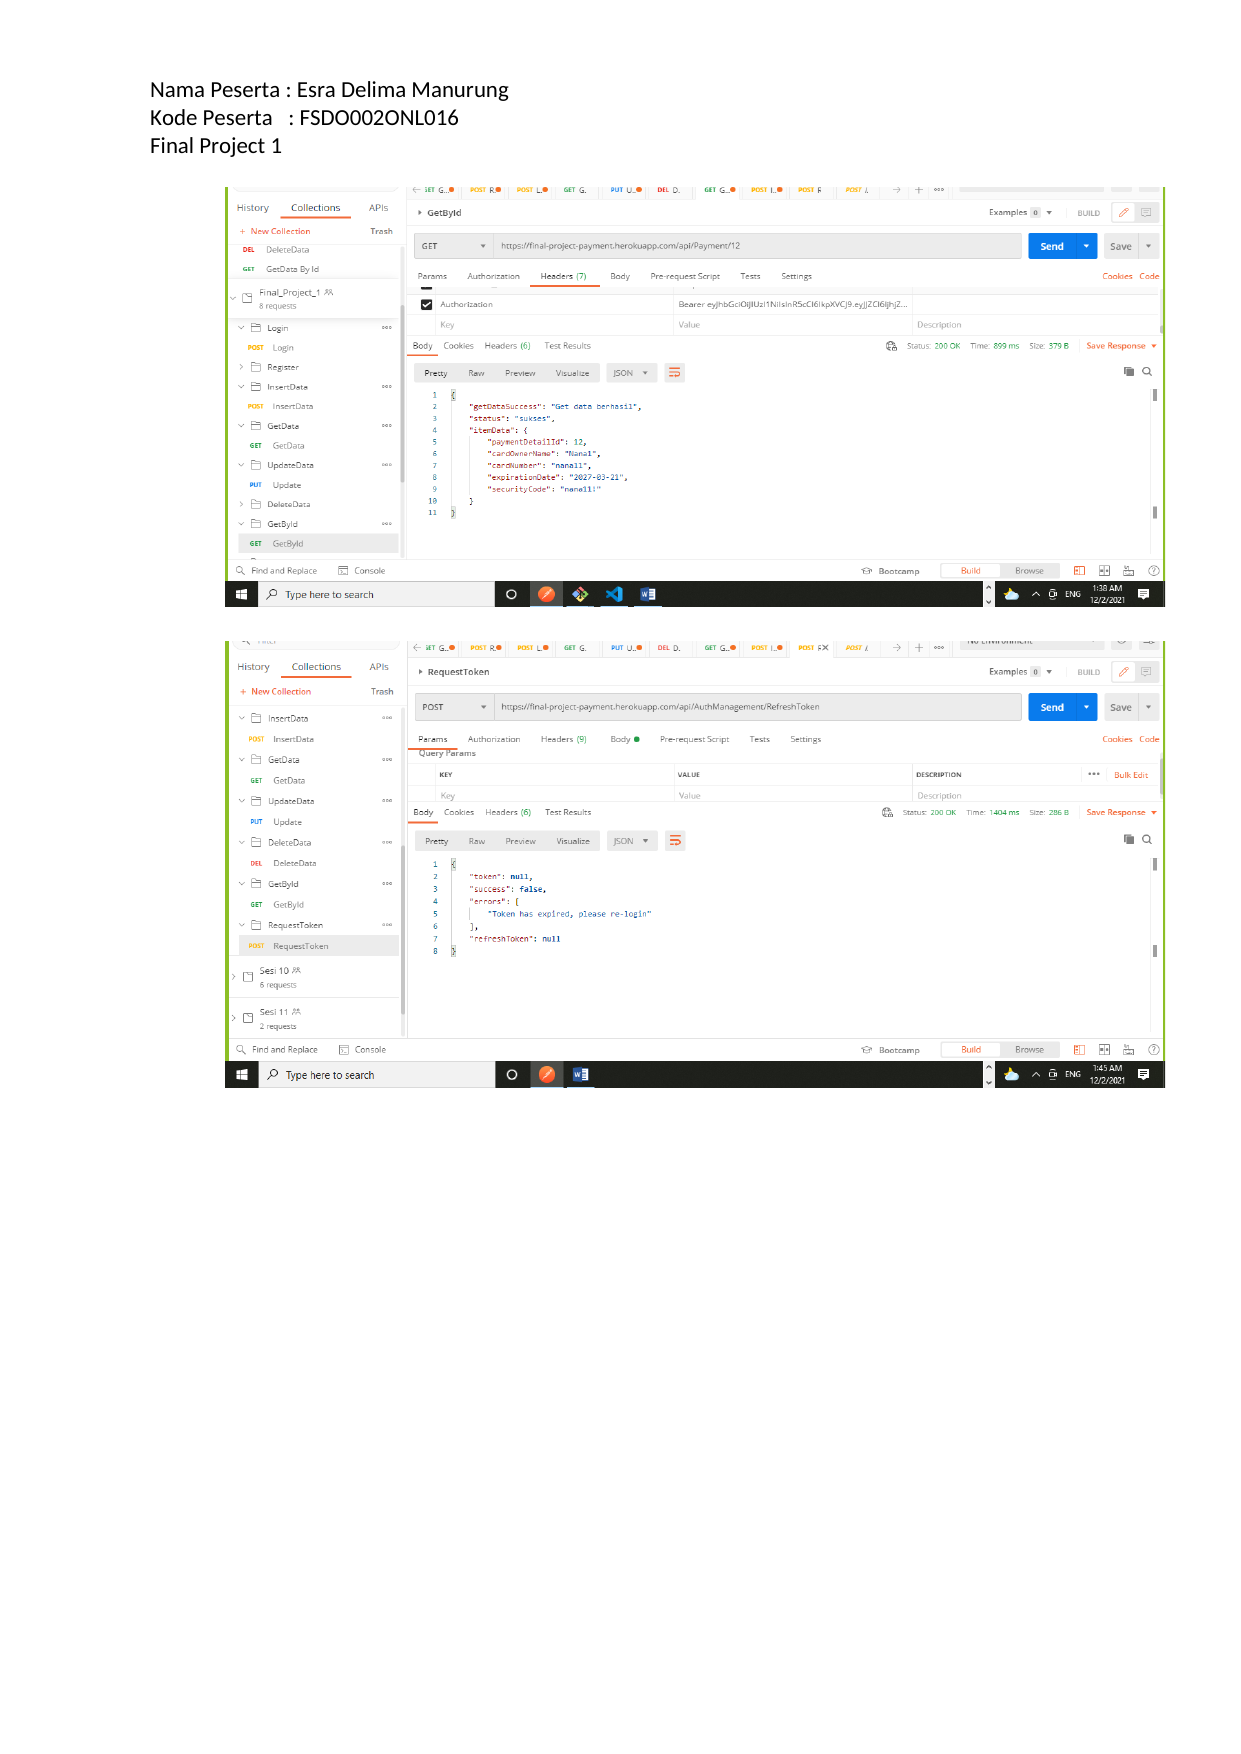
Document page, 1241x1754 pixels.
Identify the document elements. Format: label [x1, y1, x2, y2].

picture [225, 187, 1166, 607]
picture [225, 641, 1166, 1088]
